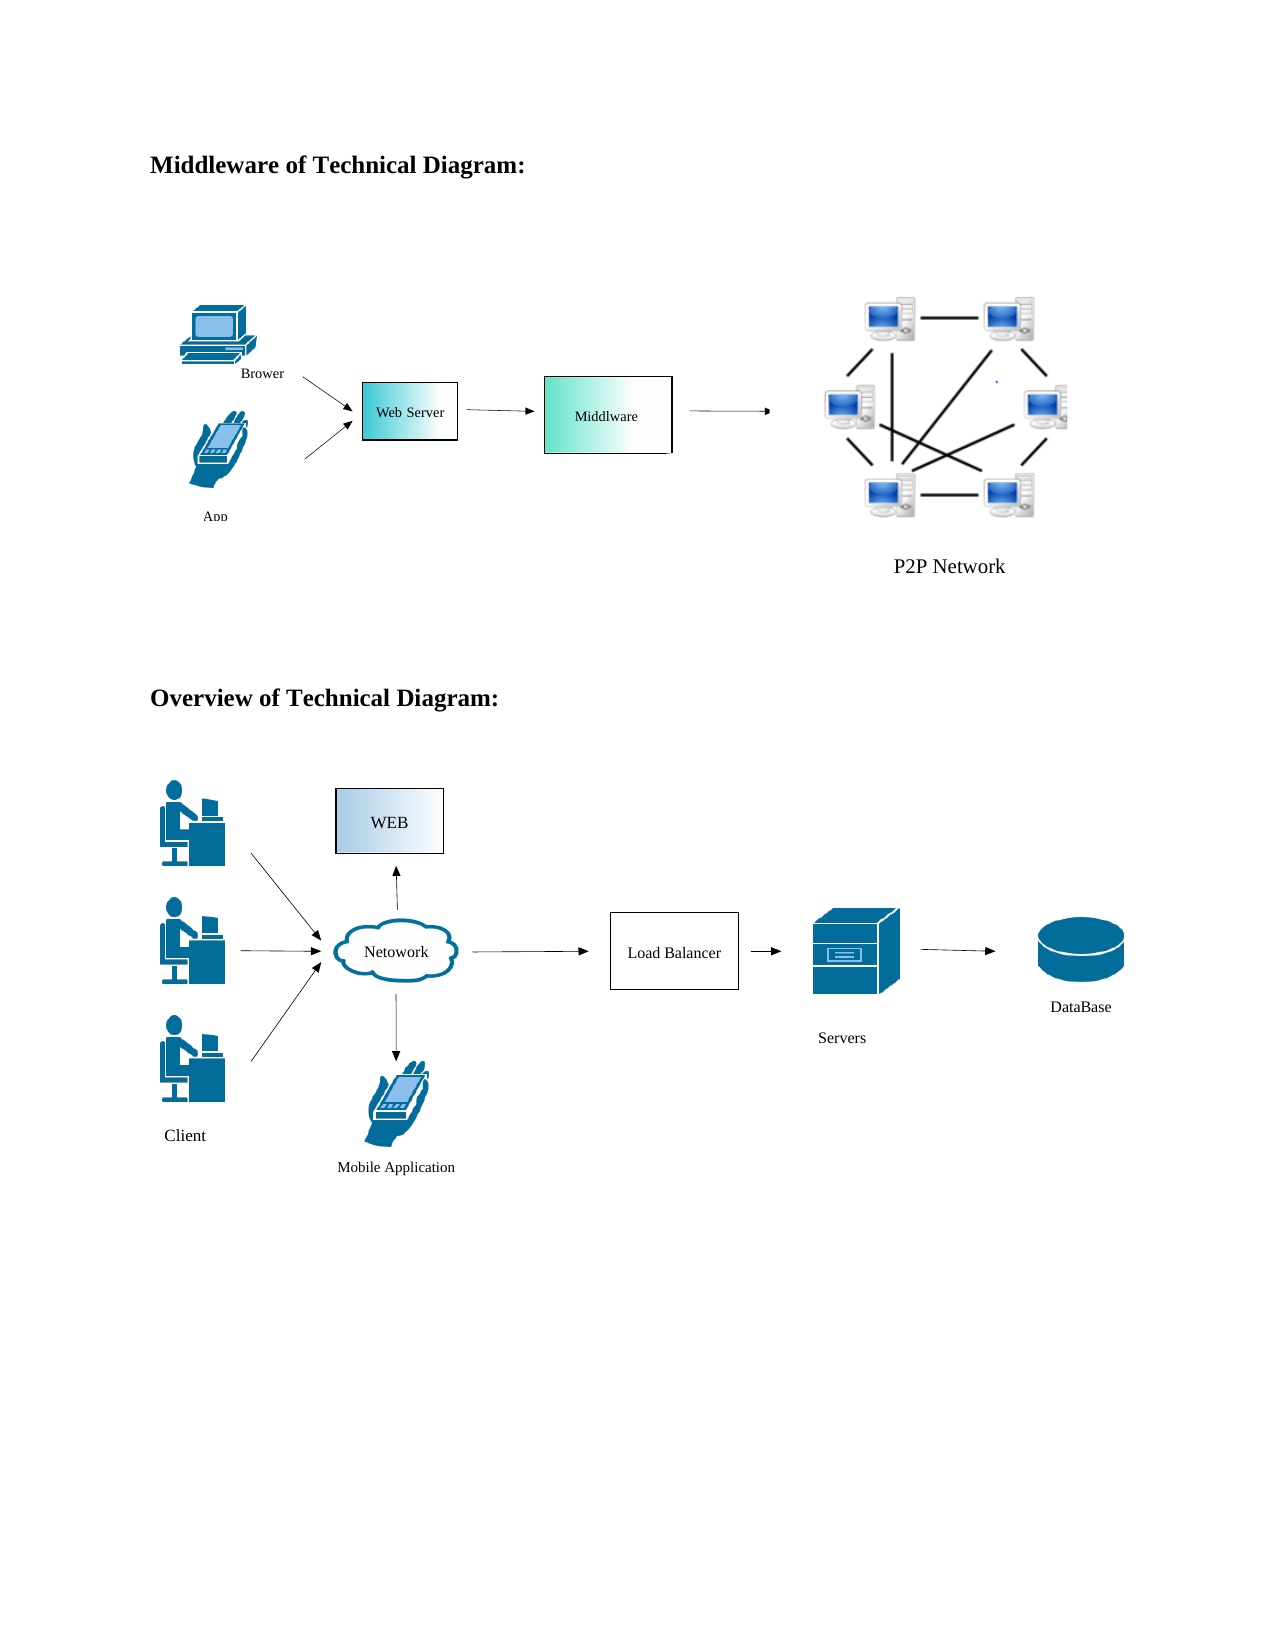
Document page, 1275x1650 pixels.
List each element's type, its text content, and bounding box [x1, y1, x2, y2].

text Overview of Technical Diagram: [150, 683, 1125, 712]
text P2P Network [150, 292, 1125, 579]
picture [793, 245, 1068, 545]
text Middleware of Technical Diagram: [150, 150, 1125, 179]
